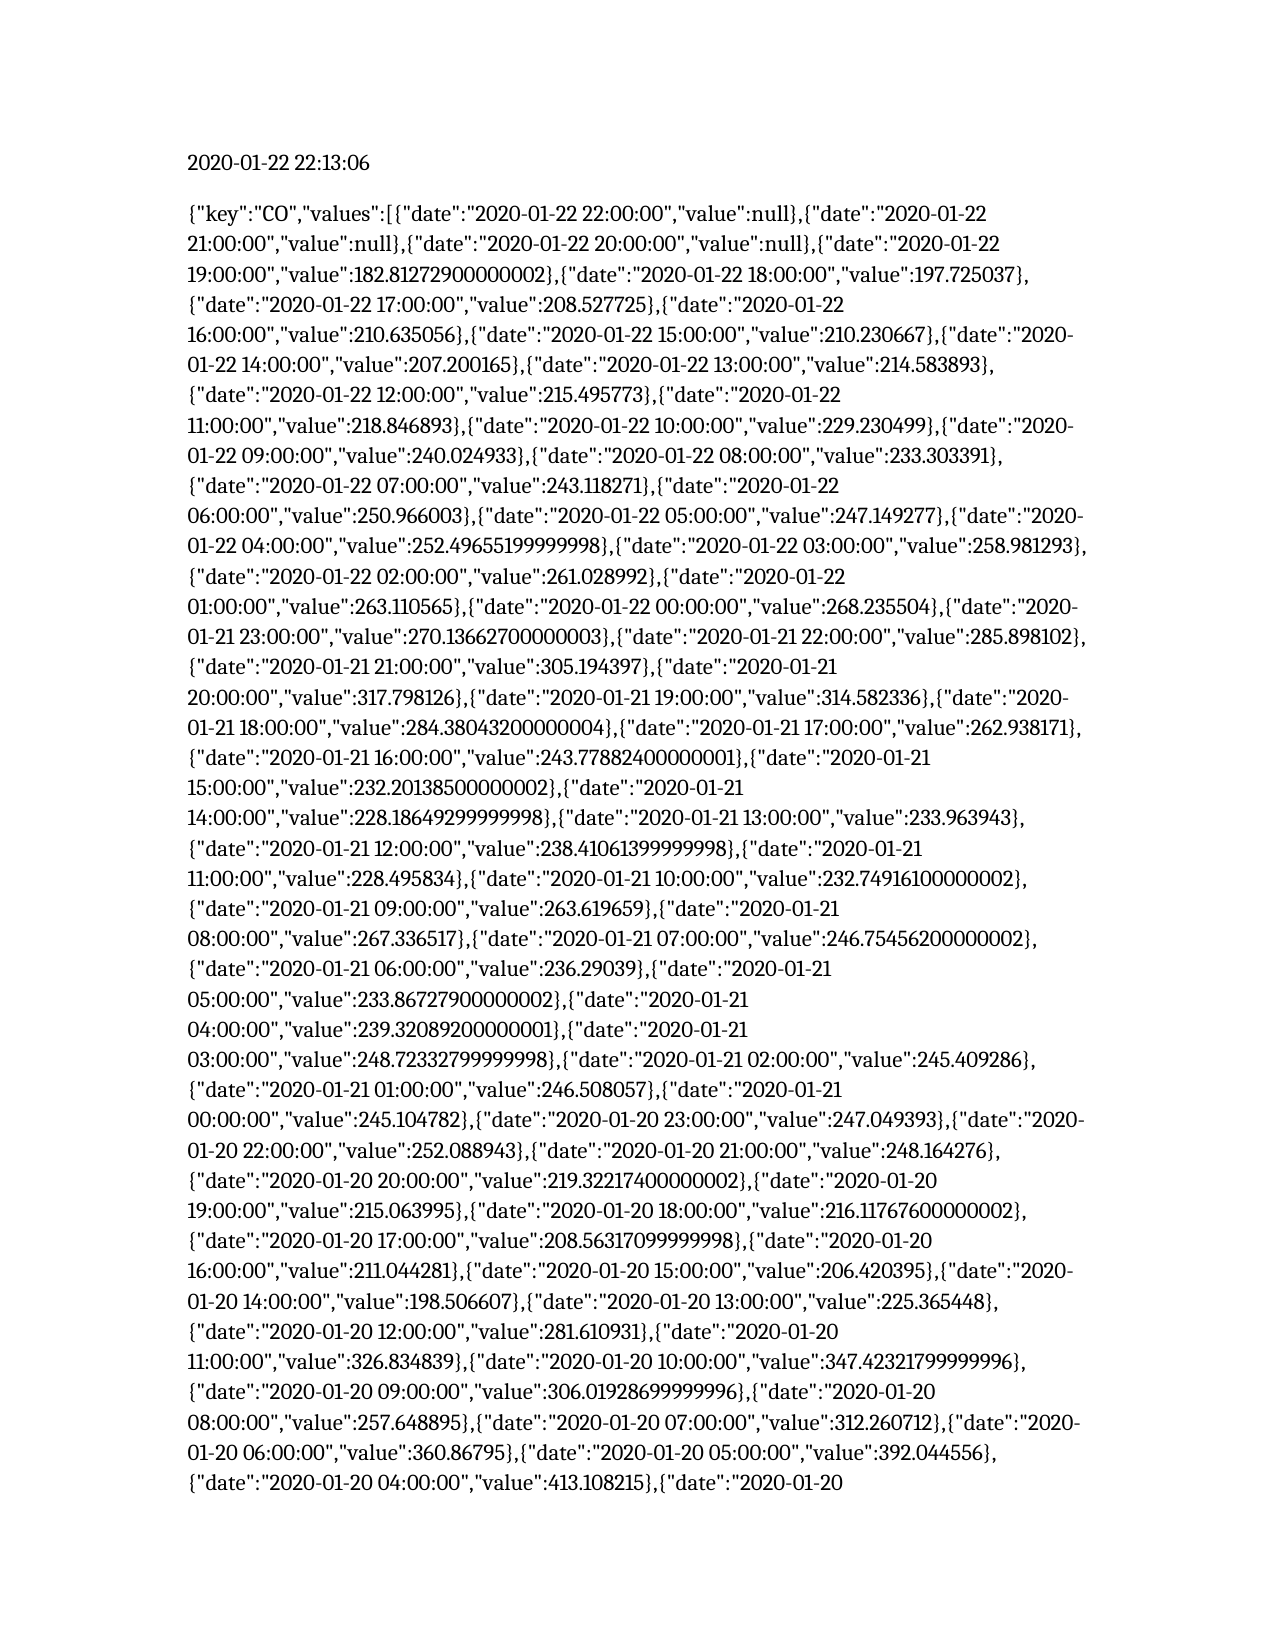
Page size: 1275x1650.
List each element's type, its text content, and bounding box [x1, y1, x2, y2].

text 2020-01-22 22:13:06 [187, 150, 1087, 176]
